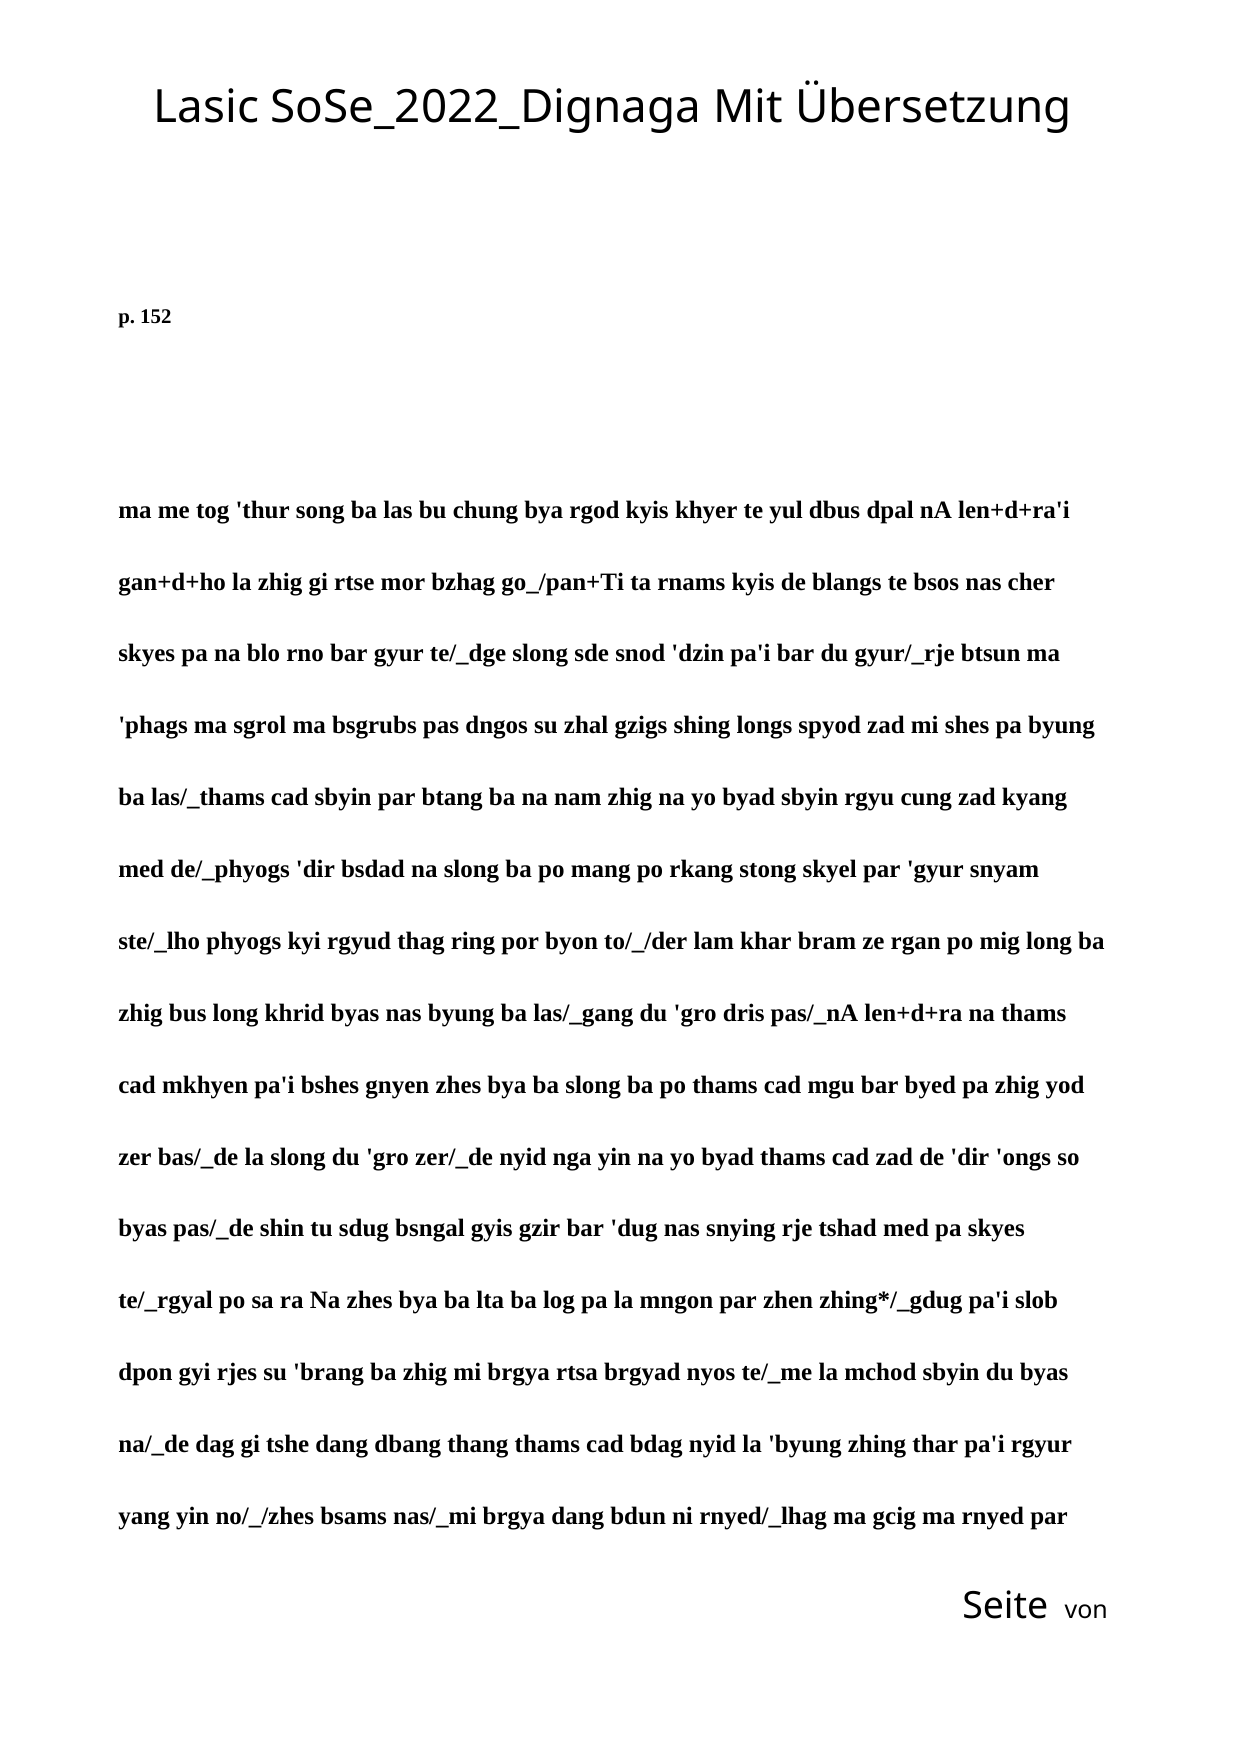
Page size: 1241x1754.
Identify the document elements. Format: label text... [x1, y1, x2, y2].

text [118, 495, 1107, 1530]
text p. 152 [118, 304, 1107, 328]
